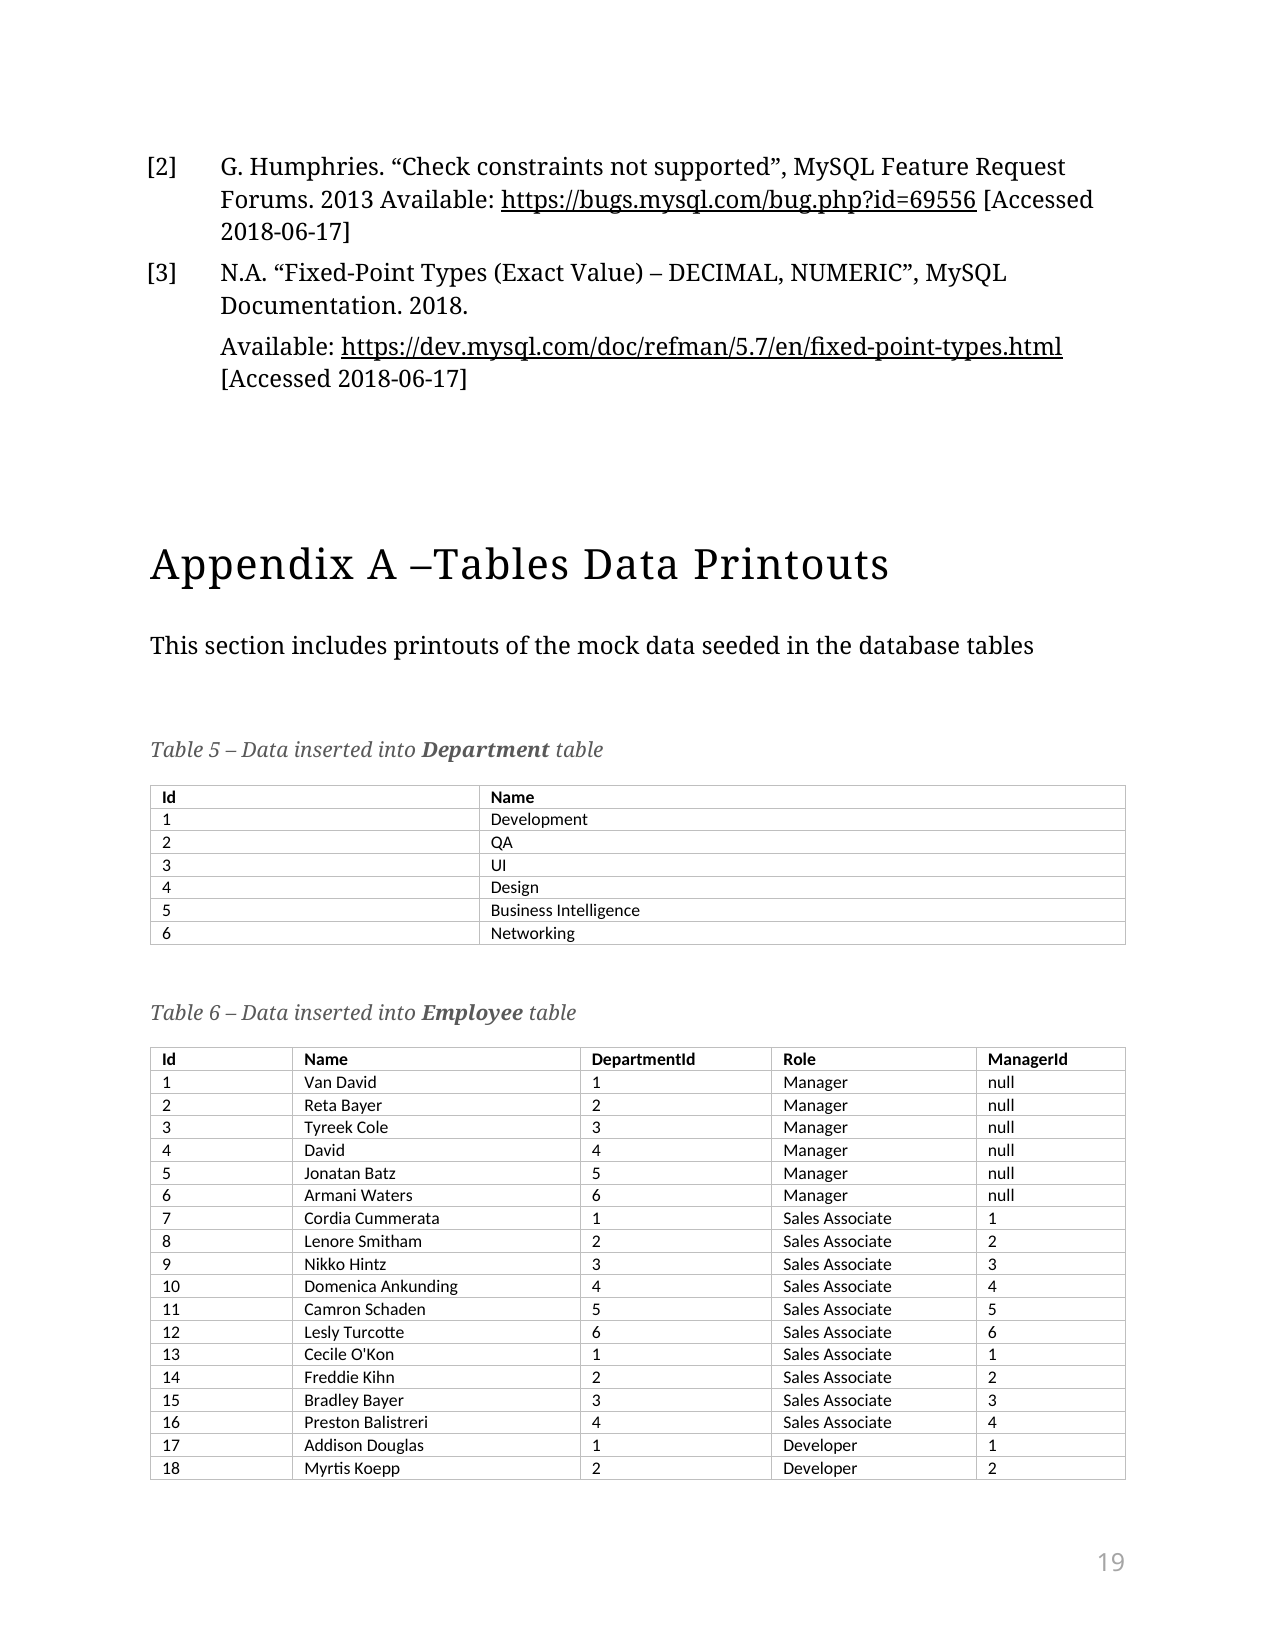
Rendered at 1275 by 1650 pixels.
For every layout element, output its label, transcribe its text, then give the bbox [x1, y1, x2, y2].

table_cell 8 [151, 1230, 292, 1252]
table_cell 2 [151, 831, 479, 853]
table_cell 2 [977, 1366, 1125, 1388]
table_cell 4 [151, 1139, 292, 1161]
table_cell Manager [772, 1162, 976, 1183]
table_cell Cordia Cummerata [293, 1207, 580, 1229]
table_cell [2] [135, 150, 209, 256]
table_cell QA [480, 831, 1125, 853]
table_cell Jonatan Batz [293, 1162, 580, 1183]
table_cell 2 [977, 1457, 1125, 1479]
table_cell 2 [581, 1457, 771, 1479]
table_cell 6 [151, 922, 479, 944]
table_cell 18 [151, 1457, 292, 1479]
table_cell 2 [977, 1230, 1125, 1252]
table_cell 17 [151, 1434, 292, 1456]
table_cell Armani Waters [293, 1185, 580, 1206]
table_cell 5 [151, 1162, 292, 1183]
table_cell Manager [772, 1139, 976, 1161]
table_cell Van David [293, 1071, 580, 1093]
table_cell Design [480, 877, 1125, 898]
table_cell 4 [581, 1275, 771, 1297]
table_cell Bradley Bayer [293, 1389, 580, 1411]
table_cell Sales Associate [772, 1253, 976, 1274]
table_cell [3] [135, 256, 209, 403]
table_cell 6 [581, 1185, 771, 1206]
table_cell Sales Associate [772, 1207, 976, 1229]
table_cell Manager [772, 1094, 976, 1115]
table_cell Lesly Turcotte [293, 1321, 580, 1342]
table_header Id [151, 1048, 292, 1070]
table_cell 3 [581, 1116, 771, 1138]
table_cell Sales Associate [772, 1230, 976, 1252]
table_cell 3 [977, 1389, 1125, 1411]
table_cell null [977, 1071, 1125, 1093]
text This section includes printouts of the mock data seeded in the database tables [150, 629, 1125, 662]
table_cell 1 [581, 1434, 771, 1456]
table_header Name [293, 1048, 580, 1070]
table_cell Reta Bayer [293, 1094, 580, 1115]
table_cell Sales Associate [772, 1389, 976, 1411]
table_cell 5 [581, 1298, 771, 1320]
table_cell 5 [977, 1298, 1125, 1320]
table_cell Lenore Smitham [293, 1230, 580, 1252]
table_header Role [772, 1048, 976, 1070]
table_cell 5 [581, 1162, 771, 1183]
table_cell Manager [772, 1185, 976, 1206]
table_cell 5 [151, 899, 479, 921]
table_cell Preston Balistreri [293, 1412, 580, 1433]
table_cell 1 [151, 1071, 292, 1093]
table_cell 4 [581, 1139, 771, 1161]
table_header ManagerId [977, 1048, 1125, 1070]
table_cell null [977, 1139, 1125, 1161]
table_cell Cecile O'Kon [293, 1344, 580, 1365]
table_cell 1 [977, 1434, 1125, 1456]
table_cell David [293, 1139, 580, 1161]
subtitle Appendix A –Tables Data Printouts [150, 535, 1125, 591]
table_cell 9 [151, 1253, 292, 1274]
table_cell 1 [977, 1207, 1125, 1229]
table_cell 4 [977, 1275, 1125, 1297]
table_cell 1 [581, 1344, 771, 1365]
table_cell 11 [151, 1298, 292, 1320]
table_cell Addison Douglas [293, 1434, 580, 1456]
table_cell 2 [151, 1094, 292, 1115]
text Table 5 – Data inserted into Department table [150, 735, 1125, 764]
table_cell 14 [151, 1366, 292, 1388]
table_cell Sales Associate [772, 1344, 976, 1365]
table_cell Sales Associate [772, 1412, 976, 1433]
table_cell Sales Associate [772, 1298, 976, 1320]
table_cell 6 [977, 1321, 1125, 1342]
table_cell Developer [772, 1457, 976, 1479]
table_cell 1 [151, 809, 479, 830]
table_cell 2 [581, 1230, 771, 1252]
table_cell Sales Associate [772, 1275, 976, 1297]
table_cell Manager [772, 1071, 976, 1093]
table_cell 3 [151, 854, 479, 876]
table_cell null [977, 1094, 1125, 1115]
table_cell Freddie Kihn [293, 1366, 580, 1388]
table_header DepartmentId [581, 1048, 771, 1070]
table_cell null [977, 1185, 1125, 1206]
table_cell 6 [581, 1321, 771, 1342]
table_cell 3 [151, 1116, 292, 1138]
table_cell 4 [151, 877, 479, 898]
table_cell Domenica Ankunding [293, 1275, 580, 1297]
table_cell Developer [772, 1434, 976, 1456]
text Table 6 – Data inserted into Employee table [150, 998, 1125, 1026]
table_cell 16 [151, 1412, 292, 1433]
table_cell 15 [151, 1389, 292, 1411]
table_cell 7 [151, 1207, 292, 1229]
table_header Name [480, 786, 1125, 807]
table_cell Myrtis Koepp [293, 1457, 580, 1479]
table_cell null [977, 1162, 1125, 1183]
table_cell Networking [480, 922, 1125, 944]
table_cell 2 [581, 1366, 771, 1388]
table_cell 1 [977, 1344, 1125, 1365]
table_cell Business Intelligence [480, 899, 1125, 921]
table_cell G. Humphries. “Check constraints not supported”, MySQL Feature Request Forums. 2013 Available: https://bugs.mysql.com/bug.php?id=69556 [Accessed 2018-06-17] [209, 150, 1139, 256]
table_cell N.A. “Fixed-Point Types (Exact Value) – DECIMAL, NUMERIC”, MySQL Documentation. 2018. Available: https://dev.mysql.com/doc/refman/5.7/en/fixed-point-types.html [Accessed 2018-06-17] [209, 256, 1139, 403]
table_cell 1 [581, 1071, 771, 1093]
table_cell Camron Schaden [293, 1298, 580, 1320]
table_cell 13 [151, 1344, 292, 1365]
table_cell Sales Associate [772, 1366, 976, 1388]
table_cell Nikko Hintz [293, 1253, 580, 1274]
table_cell Sales Associate [772, 1321, 976, 1342]
table_cell Manager [772, 1116, 976, 1138]
table_cell Development [480, 809, 1125, 830]
table_cell 4 [977, 1412, 1125, 1433]
table_cell 4 [581, 1412, 771, 1433]
table_cell 1 [581, 1207, 771, 1229]
table_cell 10 [151, 1275, 292, 1297]
table_cell 3 [581, 1389, 771, 1411]
table_cell 6 [151, 1185, 292, 1206]
table_cell 2 [581, 1094, 771, 1115]
table_cell 3 [977, 1253, 1125, 1274]
table_cell 12 [151, 1321, 292, 1342]
table_cell Tyreek Cole [293, 1116, 580, 1138]
table_cell 3 [581, 1253, 771, 1274]
table_cell null [977, 1116, 1125, 1138]
table_header Id [151, 786, 479, 807]
table_cell UI [480, 854, 1125, 876]
